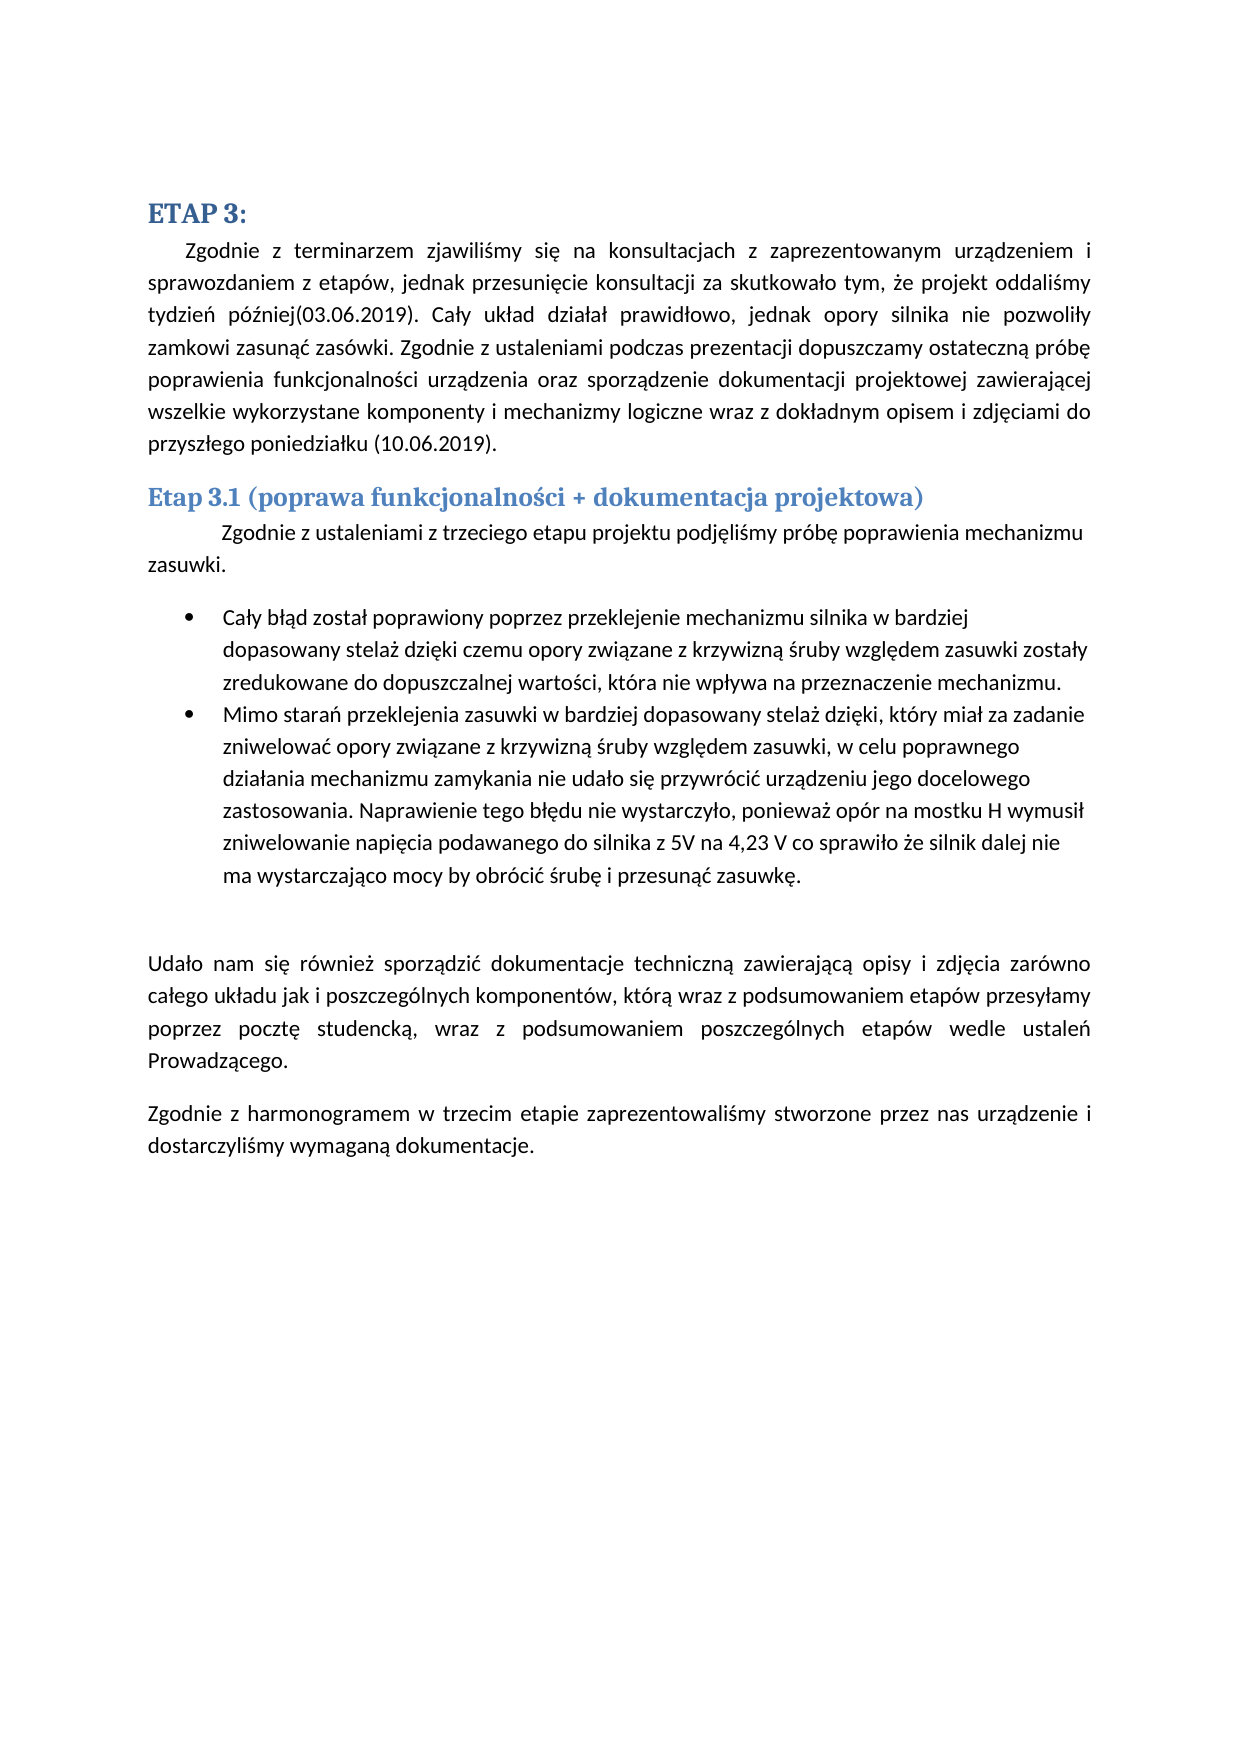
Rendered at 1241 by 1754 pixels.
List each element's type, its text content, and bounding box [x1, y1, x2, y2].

list Cały błąd został poprawiony poprzez przeklejenie mechanizmu silnika w bardziej dopasowany stelaż dzięki czemu opory związane z krzywizną śruby względem zasuwki zostały zredukowane do dopuszczalnej wartości, która nie wpływa na przeznaczenie mechanizmu. [185, 603, 1093, 696]
text Zgodnie z ustaleniami z trzeciego etapu projektu podjęliśmy próbę poprawienia mechanizmu zasuwki. [148, 518, 1093, 578]
text Zgodnie z harmonogramem w trzecim etapie zaprezentowaliśmy stworzone przez nas urządzenie i dostarczyliśmy wymaganą dokumentacje. [148, 1099, 1093, 1159]
text Zgodnie z terminarzem zjawiliśmy się na konsultacjach z zaprezentowanym urządzeniem i sprawozdaniem z etapów, jednak przesunięcie konsultacji za skutkowało tym, że projekt oddaliśmy tydzień później(03.06.2019). Cały układ działał prawidłowo, jednak opory silnika nie pozwoliły zamkowi zasunąć zasówki. Zgodnie z ustaleniami podczas prezentacji dopuszczamy ostateczną próbę poprawienia funkcjonalności urządzenia oraz sporządzenie dokumentacji projektowej zawierającej wszelkie wykorzystane komponenty i mechanizmy logiczne wraz z dokładnym opisem i zdjęciami do przyszłego poniedziałku (10.06.2019). [148, 236, 1093, 457]
list Mimo starań przeklejenia zasuwki w bardziej dopasowany stelaż dzięki, który miał za zadanie zniwelować opory związane z krzywizną śruby względem zasuwki, w celu poprawnego działania mechanizmu zamykania nie udało się przywrócić urządzeniu jego docelowego zastosowania. Naprawienie tego błędu nie wystarczyło, ponieważ opór na mostku H wymusił zniwelowanie napięcia podawanego do silnika z 5V na 4,23 V co sprawiło że silnik dalej nie ma wystarczająco mocy by obrócić śrubę i przesunąć zasuwkę. [185, 700, 1093, 889]
subtitle Etap 3.1 (poprawa funkcjonalności + dokumentacja projektowa) [148, 482, 1093, 513]
text Udało nam się również sporządzić dokumentacje techniczną zawierającą opisy i zdjęcia zarówno całego układu jak i poszczególnych komponentów, którą wraz z podsumowaniem etapów przesyłamy poprzez pocztę studencką, wraz z podsumowaniem poszczególnych etapów wedle ustaleń Prowadzącego. [148, 949, 1093, 1074]
subtitle ETAP 3: [148, 198, 1093, 231]
